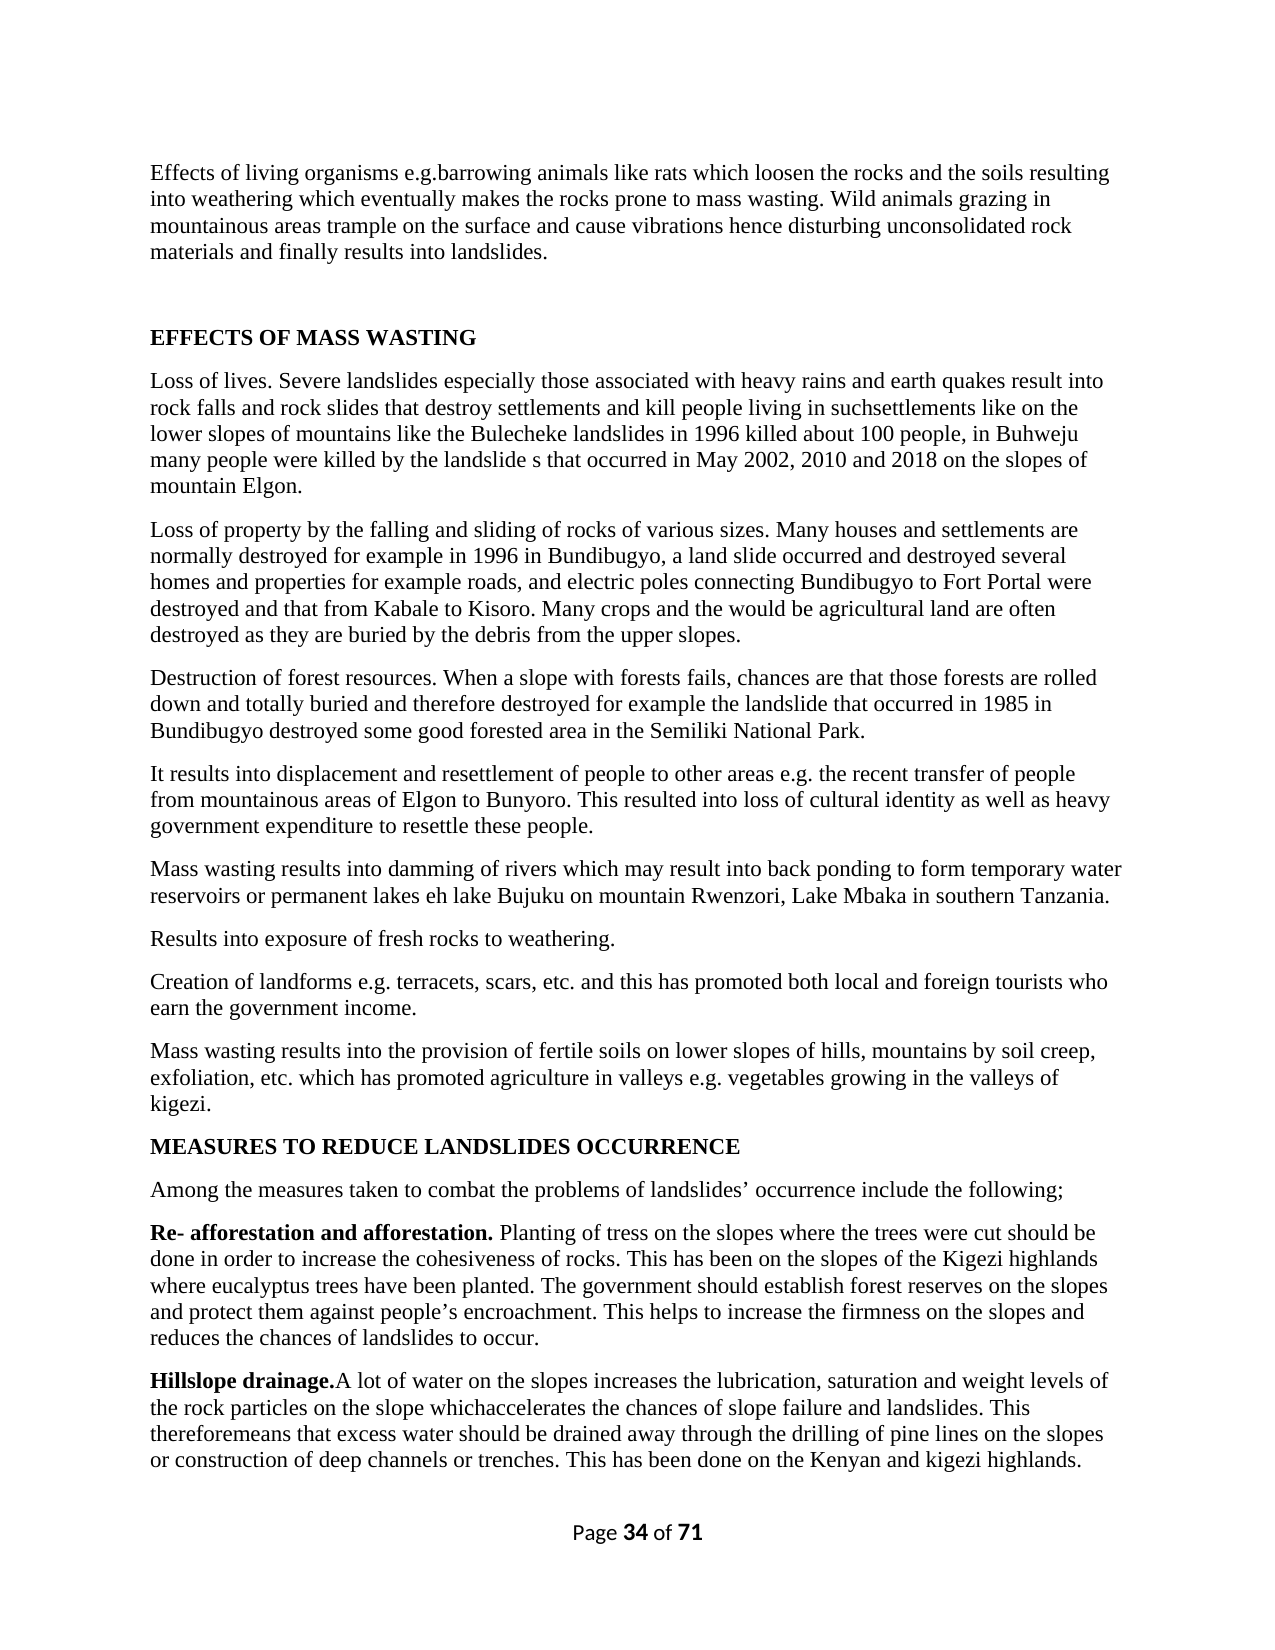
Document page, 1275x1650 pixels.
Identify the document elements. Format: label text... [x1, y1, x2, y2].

text Loss of lives. Severe landslides especially those associated with heavy rains and earth quakes result into rock falls and rock slides that destroy settlements and kill people living in suchsettlements like on the lower slopes of mountains like the Bulecheke landslides in 1996 killed about 100 people, in Buhweju many people were killed by the landslide s that occurred in May 2002, 2010 and 2018 on the slopes of mountain Elgon. [150, 367, 1125, 499]
text Results into exposure of fresh rocks to weathering. [150, 925, 1125, 951]
text Effects of living organisms e.g.barrowing animals like rats which loosen the rocks and the soils resulting into weathering which eventually makes the rocks prone to mass wasting. Wild animals grazing in mountainous areas trample on the surface and cause vibrations hence disturbing unconsolidated rock materials and finally results into landslides. [150, 159, 1125, 264]
text EFFECTS OF MASS WASTING [150, 324, 1125, 351]
text Creation of landforms e.g. terracets, scars, etc. and this has promoted both local and foreign tourists who earn the government income. [150, 968, 1125, 1021]
text Mass wasting results into the provision of fertile soils on lower slopes of hills, mountains by soil creep, exfoliation, etc. which has promoted agriculture in valleys e.g. vegetables growing in the valleys of kigezi. [150, 1037, 1125, 1116]
text Mass wasting results into damming of rivers which may result into back ponding to form temporary water reservoirs or permanent lakes eh lake Bujuku on mountain Rwenzori, Lake Mbaka in southern Tanzania. [150, 856, 1125, 908]
text Loss of property by the falling and sliding of rocks of various sizes. Many houses and settlements are normally destroyed for example in 1996 in Bundibugyo, a land slide occurred and destroyed several homes and properties for example roads, and electric poles connecting Bundibugyo to Fort Portal were destroyed and that from Kabale to Kisoro. Many crops and the would be agricultural land are often destroyed as they are buried by the debris from the upper slopes. [150, 516, 1125, 647]
text It results into displacement and resettlement of people to other areas e.g. the recent transfer of people from mountainous areas of Elgon to Bunyoro. This resulted into loss of cultural identity as well as heavy government expenditure to resettle these people. [150, 760, 1125, 839]
text Among the measures taken to combat the problems of landslides’ occurrence include the following; [150, 1176, 1125, 1202]
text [150, 1367, 1125, 1473]
text MEASURES TO REDUCE LANDSLIDES OCCURRENCE [150, 1133, 1125, 1159]
text Re- afforestation and afforestation. Planting of tress on the slopes where the trees were cut should be done in order to increase the cohesiveness of rocks. This has been on the slopes of the Kigezi highlands where eucalyptus trees have been planted. The government should establish forest reserves on the slopes and protect them against people’s encroachment. This helps to increase the firmness on the slopes and reduces the chances of landslides to occur. [150, 1219, 1125, 1351]
text Destruction of forest resources. When a slope with forests fails, chances are that those forests are rolled down and totally buried and therefore destroyed for example the landslide that occurred in 1985 in Bundibugyo destroyed some good forested area in the Semiliki National Park. [150, 664, 1125, 743]
